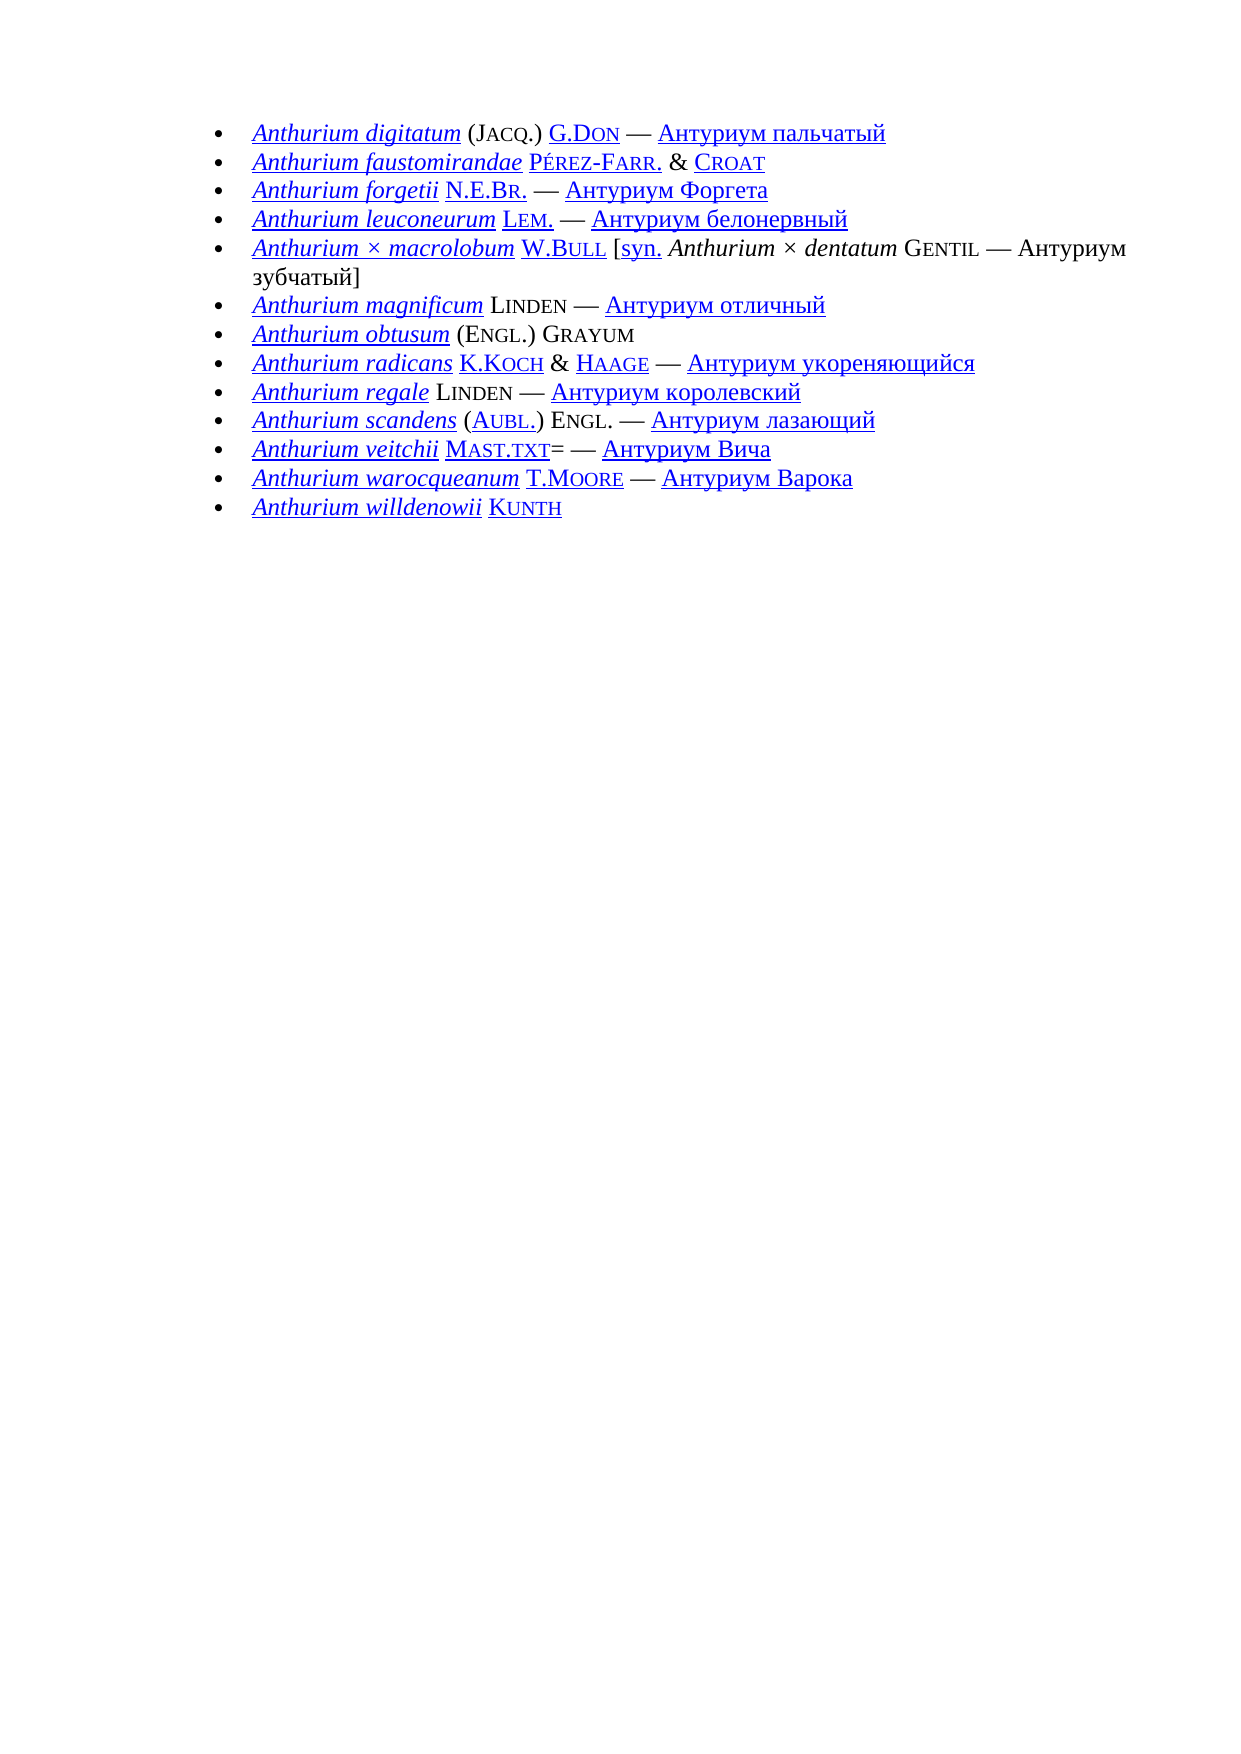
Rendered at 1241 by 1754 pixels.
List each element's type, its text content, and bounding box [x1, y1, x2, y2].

list Anthurium radicans K.Koch & Haage — Антуриум укореняющийся [215, 348, 1152, 377]
list Anthurium forgetii N.E.Br. — Антуриум Форгета [215, 176, 1152, 204]
list Anthurium leuconeurum Lem. — Антуриум белонервный [215, 204, 1152, 233]
list Anthurium willdenowii Kunth [215, 492, 1152, 521]
list Anthurium magnificum Linden — Антуриум отличный [215, 291, 1152, 319]
list Anthurium scandens (Aubl.) Engl. — Антуриум лазающий [215, 406, 1152, 434]
list Anthurium veitchii Mast.txt= — Антуриум Вича [215, 434, 1152, 463]
list Anthurium regale Linden — Антуриум королевский [215, 377, 1152, 406]
list Anthurium digitatum (Jacq.) G.Don — Антуриум пальчатый [215, 118, 1152, 147]
list Anthurium faustomirandae Pérez-Farr. & Croat [215, 147, 1152, 176]
list Anthurium × macrolobum W.Bull [syn. Anthurium × dentatum Gentil — Антуриум зубчатый] [215, 233, 1152, 291]
list Anthurium obtusum (Engl.) Grayum [215, 319, 1152, 348]
list Anthurium warocqueanum T.Moore — Антуриум Варока [215, 463, 1152, 492]
